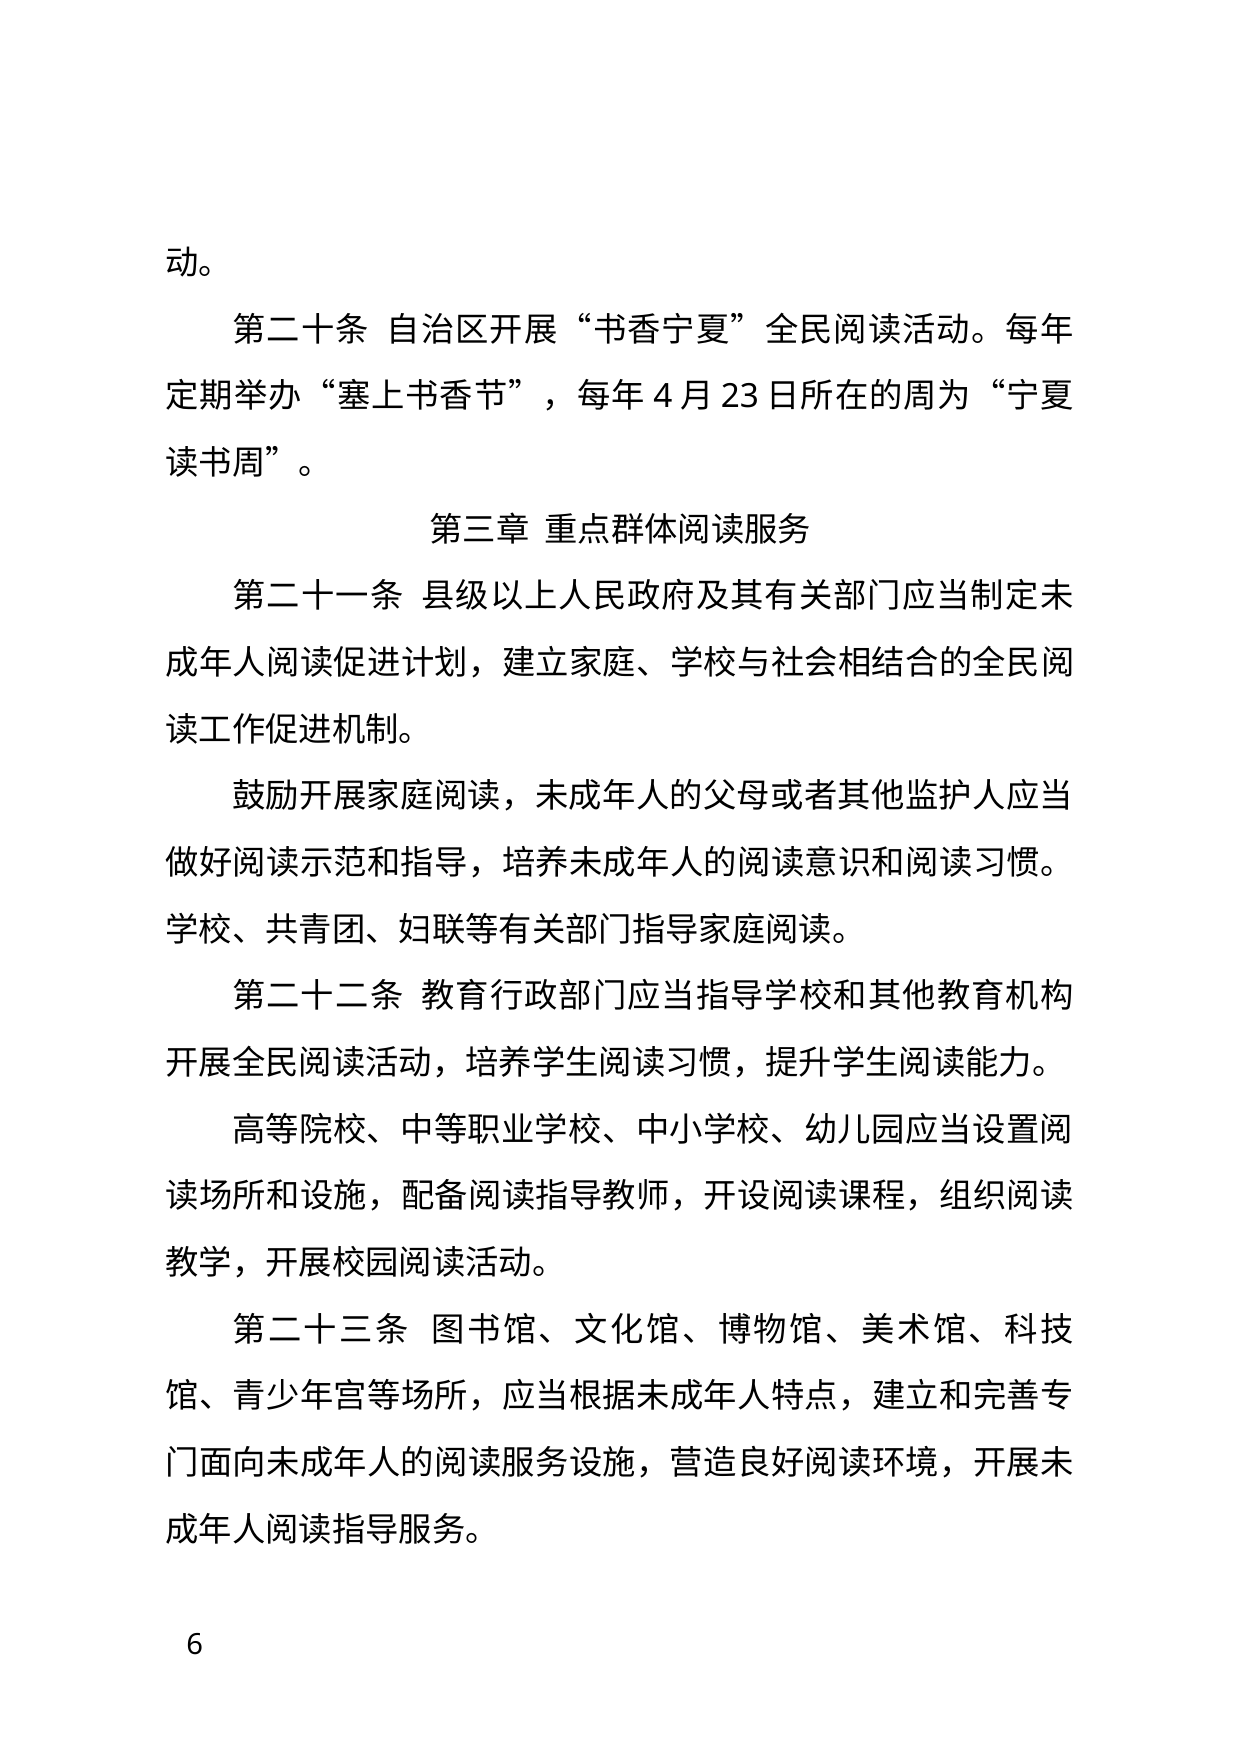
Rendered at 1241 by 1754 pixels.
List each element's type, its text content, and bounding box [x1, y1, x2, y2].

text 第二十一条 县级以上人民政府及其有关部门应当制定未成年人阅读促进计划，建立家庭、学校与社会相结合的全民阅读工作促进机制。 [165, 554, 1075, 754]
text 高等院校、中等职业学校、中小学校、幼儿园应当设置阅读场所和设施，配备阅读指导教师，开设阅读课程，组织阅读教学，开展校园阅读活动。 [165, 1088, 1075, 1288]
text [165, 221, 1075, 288]
text 第二十条 自治区开展“书香宁夏”全民阅读活动。每年定期举办“塞上书香节”，每年4月23日所在的周为“宁夏读书周”。 [165, 288, 1075, 488]
text 鼓励开展家庭阅读，未成年人的父母或者其他监护人应当做好阅读示范和指导，培养未成年人的阅读意识和阅读习惯。学校、共青团、妇联等有关部门指导家庭阅读。 [165, 754, 1075, 954]
text 第二十二条 教育行政部门应当指导学校和其他教育机构开展全民阅读活动，培养学生阅读习惯，提升学生阅读能力。 [165, 954, 1075, 1088]
text 第二十三条 图书馆、文化馆、博物馆、美术馆、科技馆、青少年宫等场所，应当根据未成年人特点，建立和完善专门面向未成年人的阅读服务设施，营造良好阅读环境，开展未成年人阅读指导服务。 [165, 1288, 1075, 1554]
text 第三章 重点群体阅读服务 [165, 488, 1075, 554]
